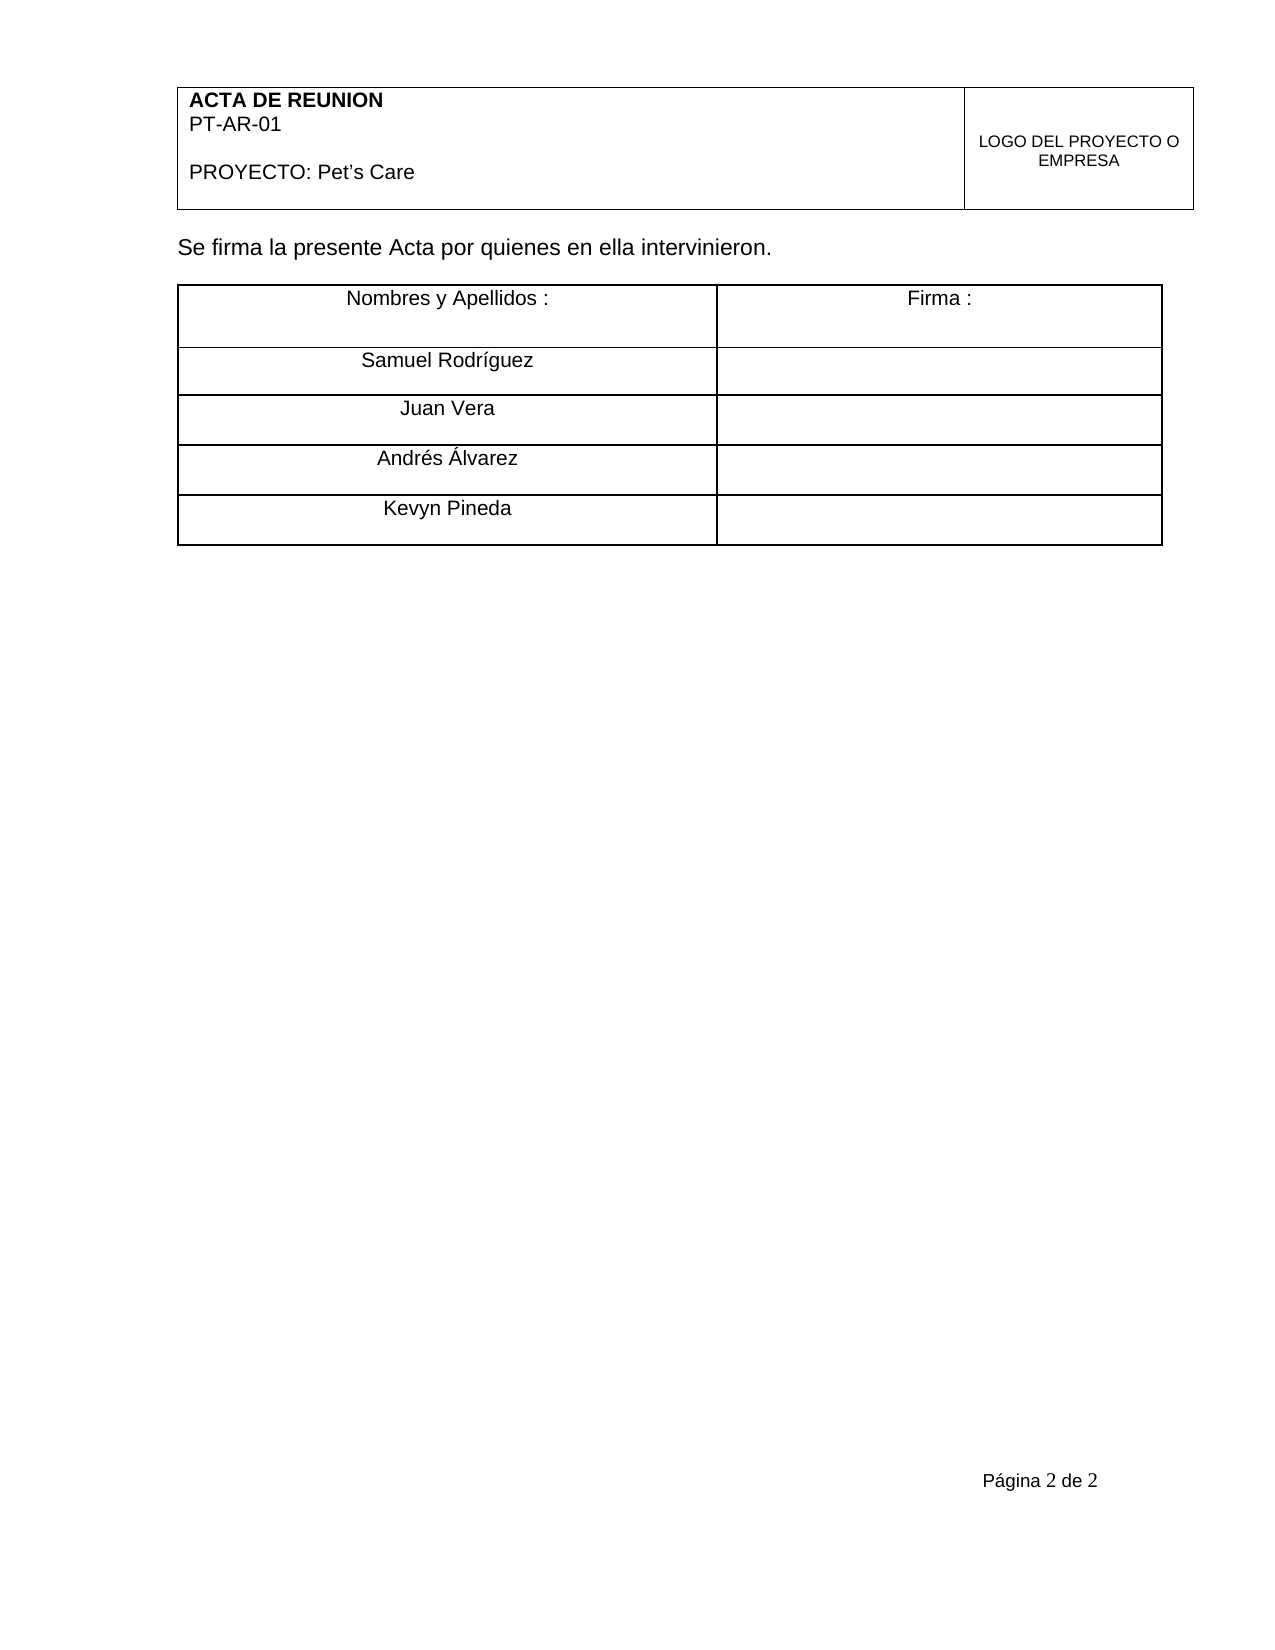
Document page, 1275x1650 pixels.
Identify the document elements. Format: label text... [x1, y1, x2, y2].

table_cell Juan Vera [179, 396, 716, 444]
table_cell Samuel Rodríguez [179, 348, 716, 394]
table_cell [718, 446, 1161, 494]
table_cell Kevyn Pineda [179, 496, 716, 544]
table_cell Andrés Álvarez [179, 446, 716, 494]
table_cell [718, 496, 1161, 544]
table_header Firma : [718, 286, 1161, 346]
table_cell [718, 396, 1161, 444]
text Se firma la presente Acta por quienes en ella intervinieron. [177, 234, 1098, 260]
table_cell [718, 348, 1161, 394]
table_header Nombres y Apellidos : [179, 286, 716, 346]
